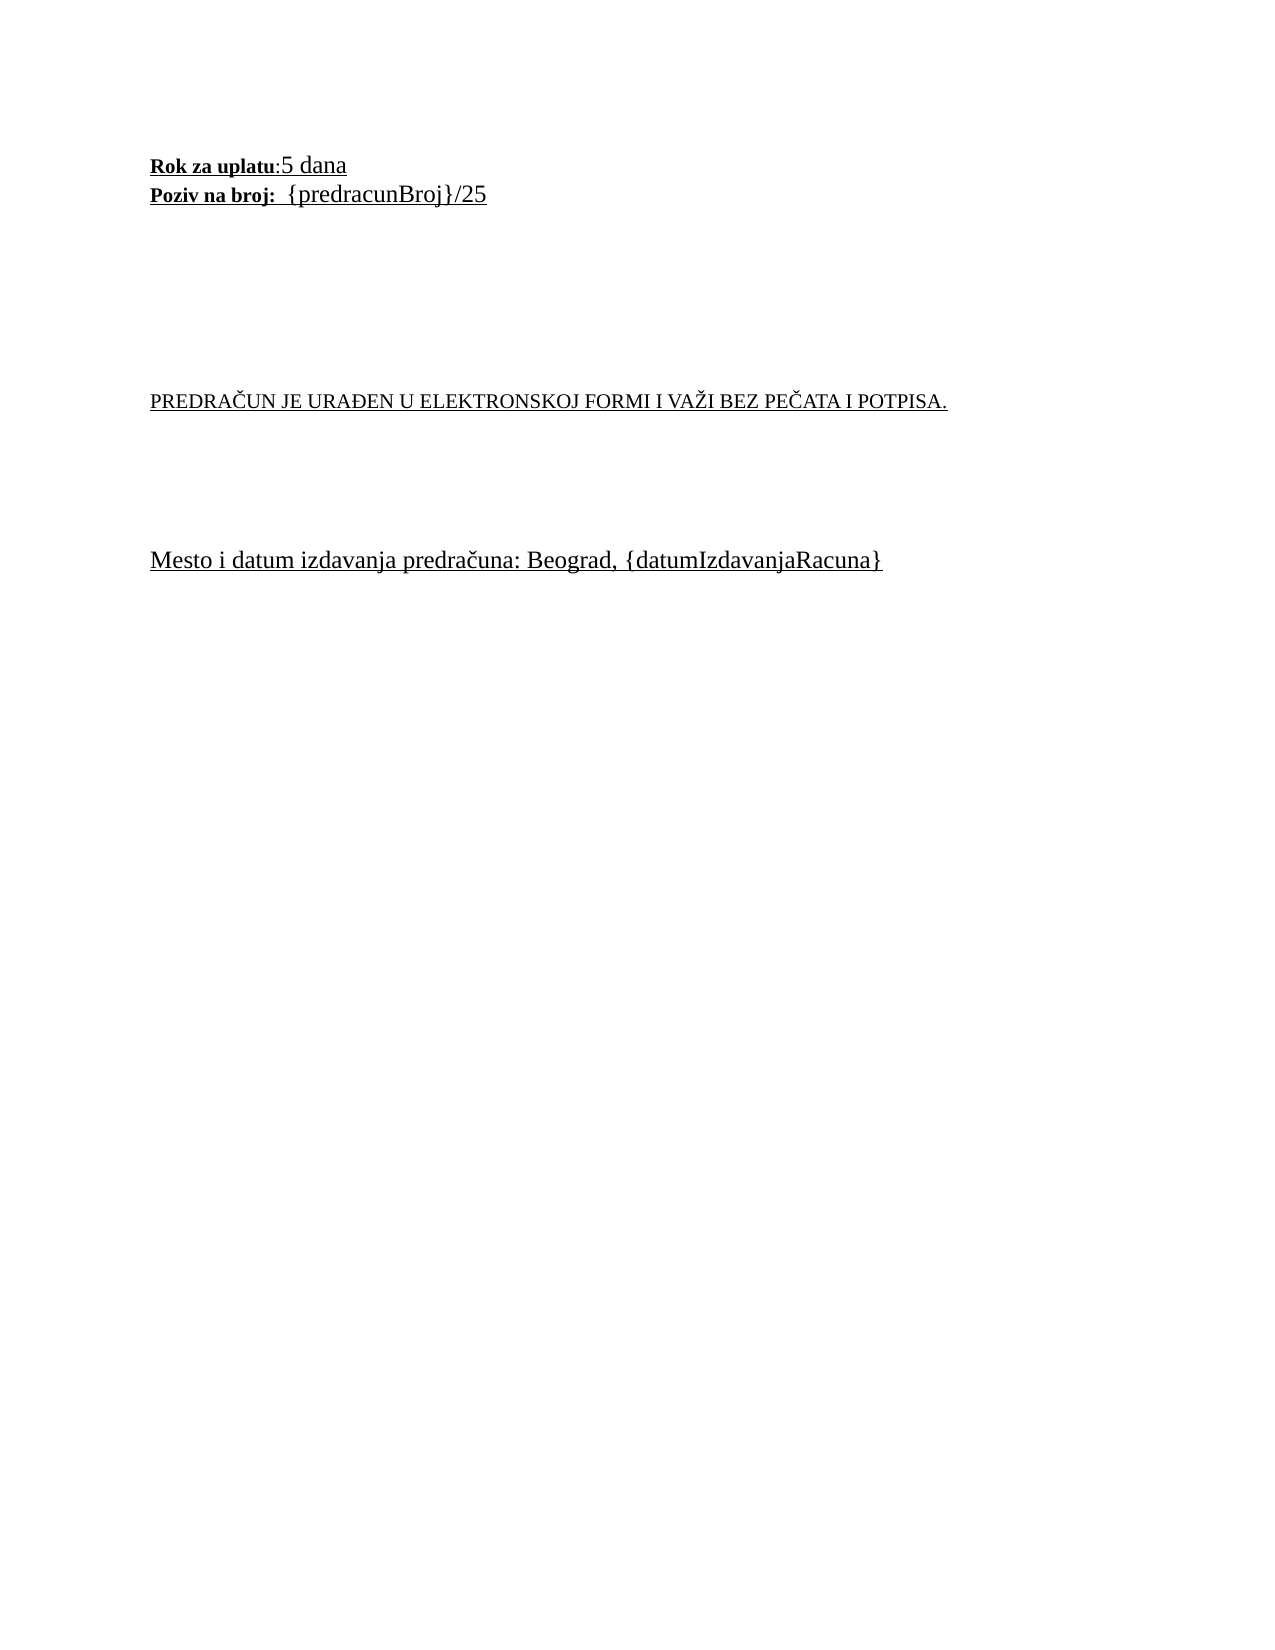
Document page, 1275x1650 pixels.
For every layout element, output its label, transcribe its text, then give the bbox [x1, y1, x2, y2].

text PREDRAČUN JE URAĐEN U ELEKTRONSKOJ FORMI I VAŽI BEZ PEČATA I POTPISA. [150, 385, 1125, 414]
text Rok za uplatu:5 dana [150, 150, 1125, 179]
text Mesto i datum izdavanja predračuna: Beograd, {datumIzdavanjaRacuna} [150, 545, 1125, 574]
text Poziv na broj: {predracunBroj}/25 [150, 179, 1125, 208]
